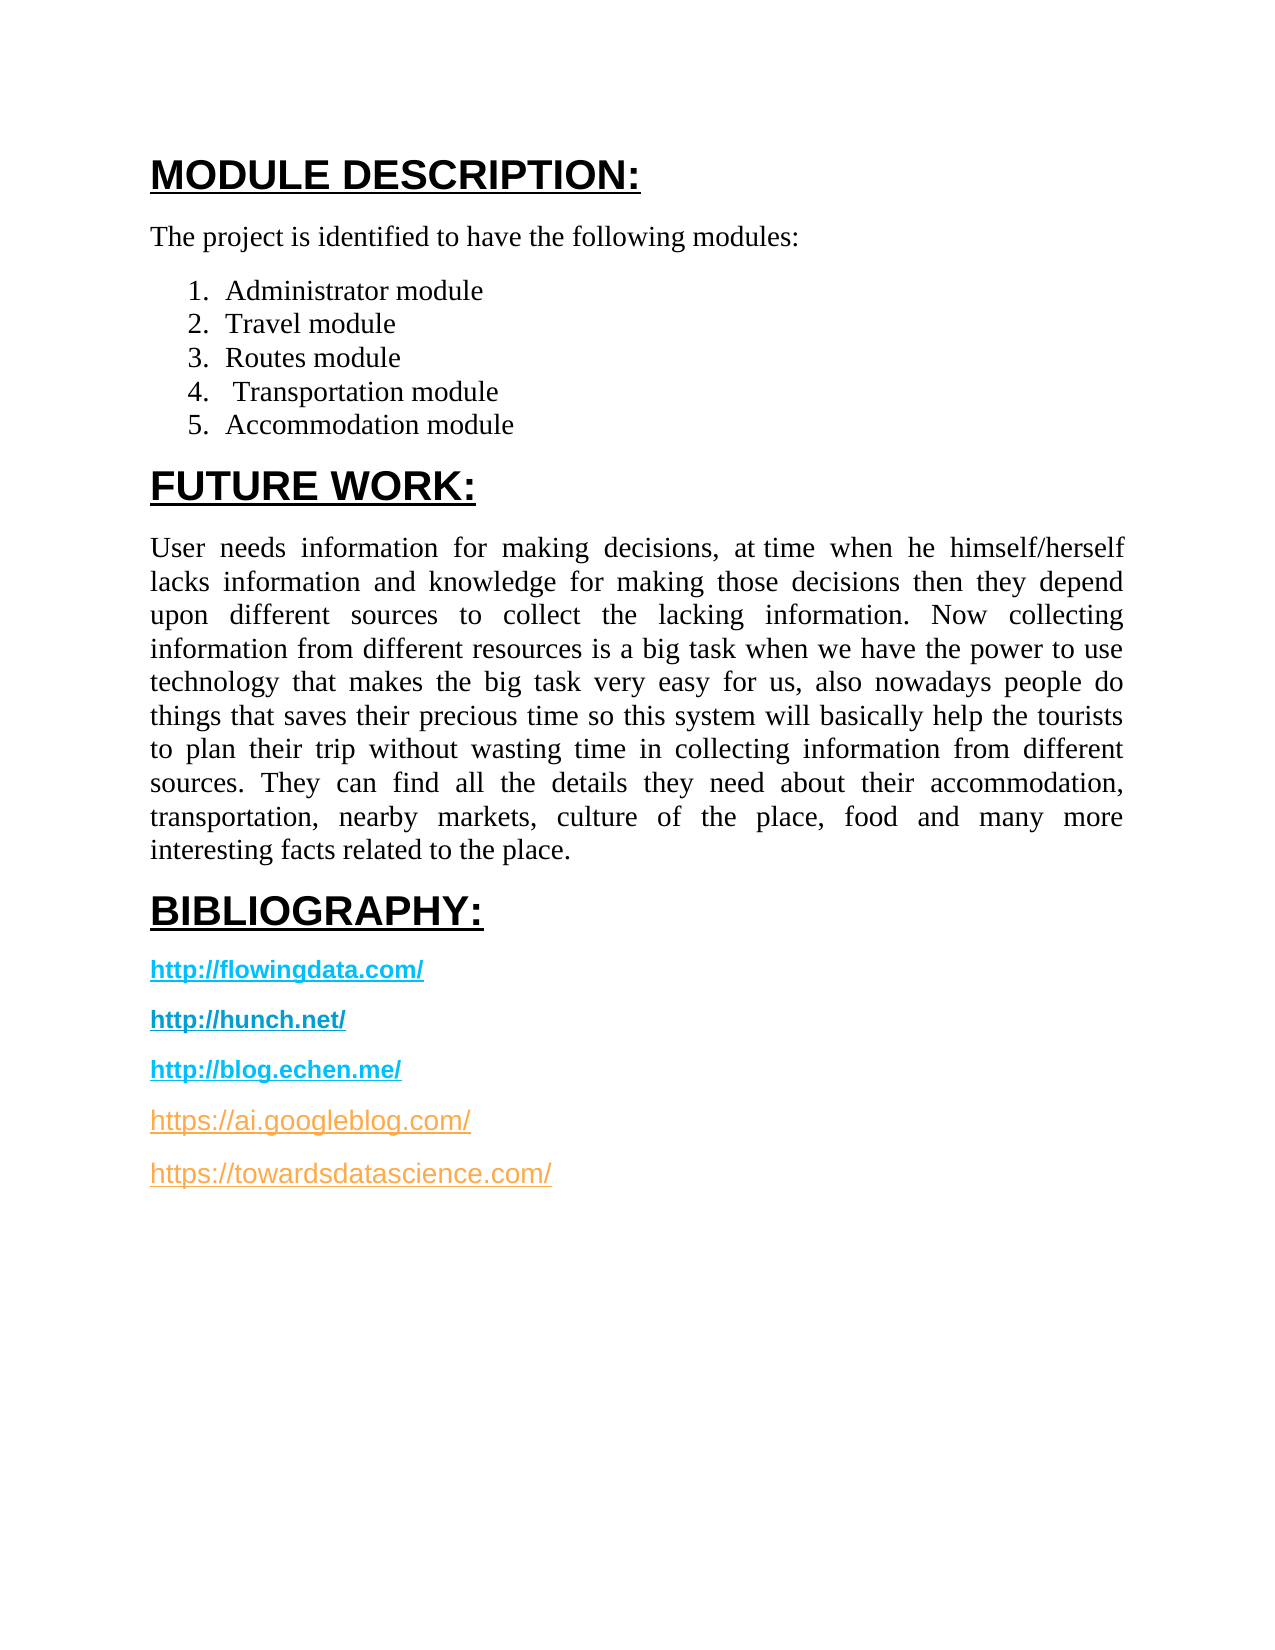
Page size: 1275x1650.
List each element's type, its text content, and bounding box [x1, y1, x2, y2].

list Accommodation module [187, 407, 1125, 441]
text http://hunch.net/ [150, 1005, 1125, 1034]
text http://blog.echen.me/ [150, 1054, 1125, 1083]
text User needs information for making decisions, at time when he himself/herself lacks information and knowledge for making those decisions then they depend upon different sources to collect the lacking information. Now collecting information from different resources is a big task when we have the power to use technology that makes the big task very easy for us, also nowadays people do things that saves their precious time so this system will basically help the tourists to plan their trip without wasting time in collecting information from different sources. They can find all the details they need about their accommodation, transportation, nearby markets, culture of the place, food and many more interesting facts related to the place. [150, 530, 1125, 866]
text MODULE DESCRIPTION: [150, 150, 1125, 198]
text https://ai.googleblog.com/ [150, 1104, 1125, 1137]
text BIBLIOGRAPHY: [150, 887, 1125, 934]
text The project is identified to have the following modules: [150, 219, 1125, 252]
list Transportation module [187, 374, 1125, 407]
text FUTURE WORK: [150, 462, 1125, 509]
list Travel module [187, 307, 1125, 340]
list Administrator module [187, 273, 1125, 307]
text http://flowingdata.com/ [150, 955, 1125, 984]
list Routes module [187, 340, 1125, 374]
text https://towardsdatascience.com/ [150, 1157, 1125, 1190]
